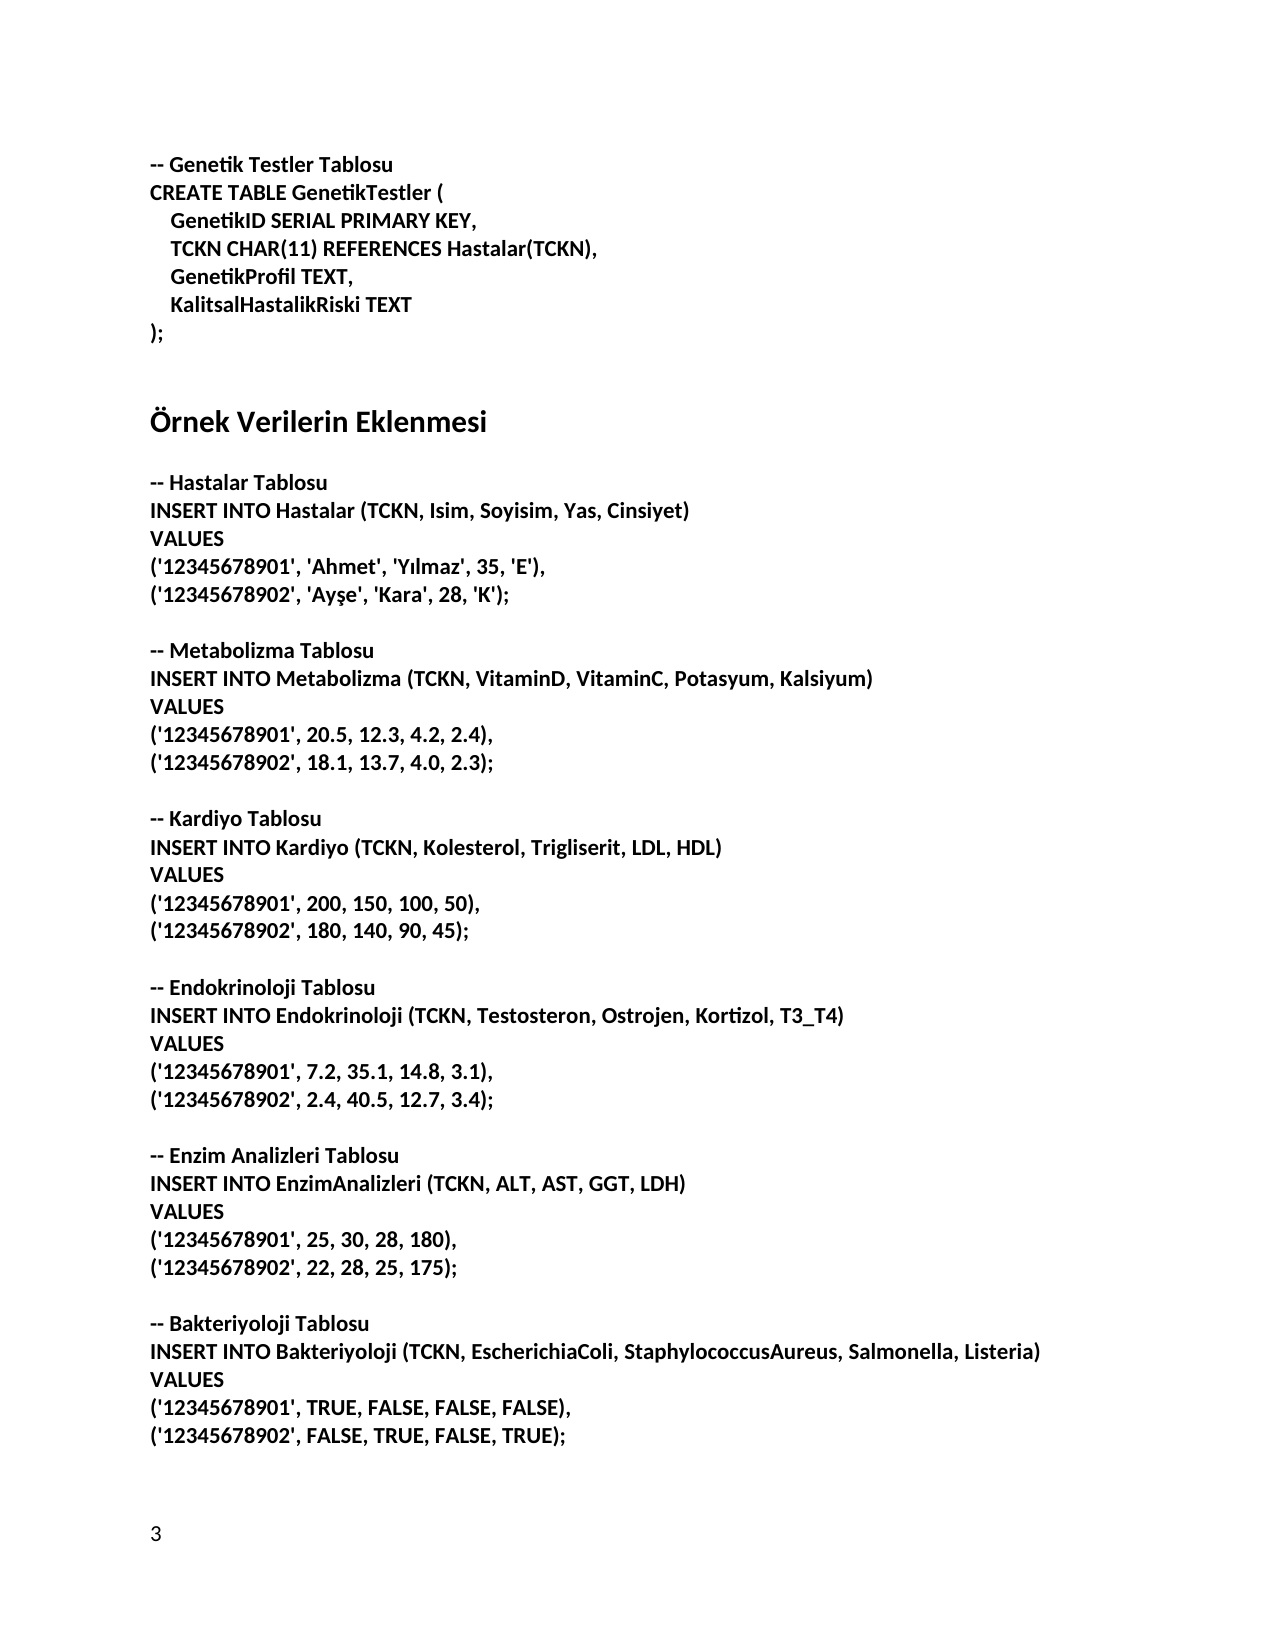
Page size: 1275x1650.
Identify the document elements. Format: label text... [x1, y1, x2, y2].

text ('12345678901', 200, 150, 100, 50), [150, 889, 1125, 917]
text VALUES [150, 1365, 1125, 1393]
text ('12345678902', 180, 140, 90, 45); [150, 917, 1125, 945]
text ('12345678901', 20.5, 12.3, 4.2, 2.4), [150, 721, 1125, 748]
text -- Enzim Analizleri Tablosu [150, 1141, 1125, 1169]
text GenetikID SERIAL PRIMARY KEY, [150, 206, 1125, 234]
text VALUES [150, 524, 1125, 552]
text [150, 234, 1125, 262]
text INSERT INTO EnzimAnalizleri (TCKN, ALT, AST, GGT, LDH) [150, 1169, 1125, 1197]
text INSERT INTO Kardiyo (TCKN, Kolesterol, Trigliserit, LDL, HDL) [150, 833, 1125, 861]
text ); [150, 318, 1125, 346]
text ('12345678901', TRUE, FALSE, FALSE, FALSE), [150, 1393, 1125, 1421]
text Örnek Verilerin Eklenmesi [150, 402, 1125, 440]
text -- Bakteriyoloji Tablosu [150, 1309, 1125, 1337]
text INSERT INTO Endokrinoloji (TCKN, Testosteron, Ostrojen, Kortizol, T3_T4) [150, 1001, 1125, 1029]
text -- Endokrinoloji Tablosu [150, 973, 1125, 1001]
text VALUES [150, 692, 1125, 721]
text ('12345678902', 'Ayşe', 'Kara', 28, 'K'); [150, 580, 1125, 608]
text CREATE TABLE GenetikTestler ( [150, 178, 1125, 206]
text ('12345678901', 25, 30, 28, 180), [150, 1225, 1125, 1253]
text ('12345678902', 22, 28, 25, 175); [150, 1253, 1125, 1281]
text INSERT INTO Bakteriyoloji (TCKN, EscherichiaColi, StaphylococcusAureus, Salmonella, Listeria) [150, 1337, 1125, 1365]
text INSERT INTO Hastalar (TCKN, Isim, Soyisim, Yas, Cinsiyet) [150, 496, 1125, 524]
text -- Metabolizma Tablosu [150, 636, 1125, 664]
text VALUES [150, 861, 1125, 889]
text -- Kardiyo Tablosu [150, 804, 1125, 833]
text ('12345678902', 18.1, 13.7, 4.0, 2.3); [150, 748, 1125, 777]
text -- Genetik Testler Tablosu [150, 150, 1125, 178]
text -- Hastalar Tablosu [150, 468, 1125, 496]
text ('12345678902', 2.4, 40.5, 12.7, 3.4); [150, 1085, 1125, 1113]
text ('12345678901', 7.2, 35.1, 14.8, 3.1), [150, 1057, 1125, 1085]
text INSERT INTO Metabolizma (TCKN, VitaminD, VitaminC, Potasyum, Kalsiyum) [150, 664, 1125, 692]
text ('12345678902', FALSE, TRUE, FALSE, TRUE); [150, 1421, 1125, 1449]
text VALUES [150, 1029, 1125, 1057]
text KalitsalHastalikRiski TEXT [150, 290, 1125, 318]
text VALUES [150, 1197, 1125, 1225]
text ('12345678901', 'Ahmet', 'Yılmaz', 35, 'E'), [150, 552, 1125, 580]
text GenetikProfil TEXT, [150, 262, 1125, 290]
